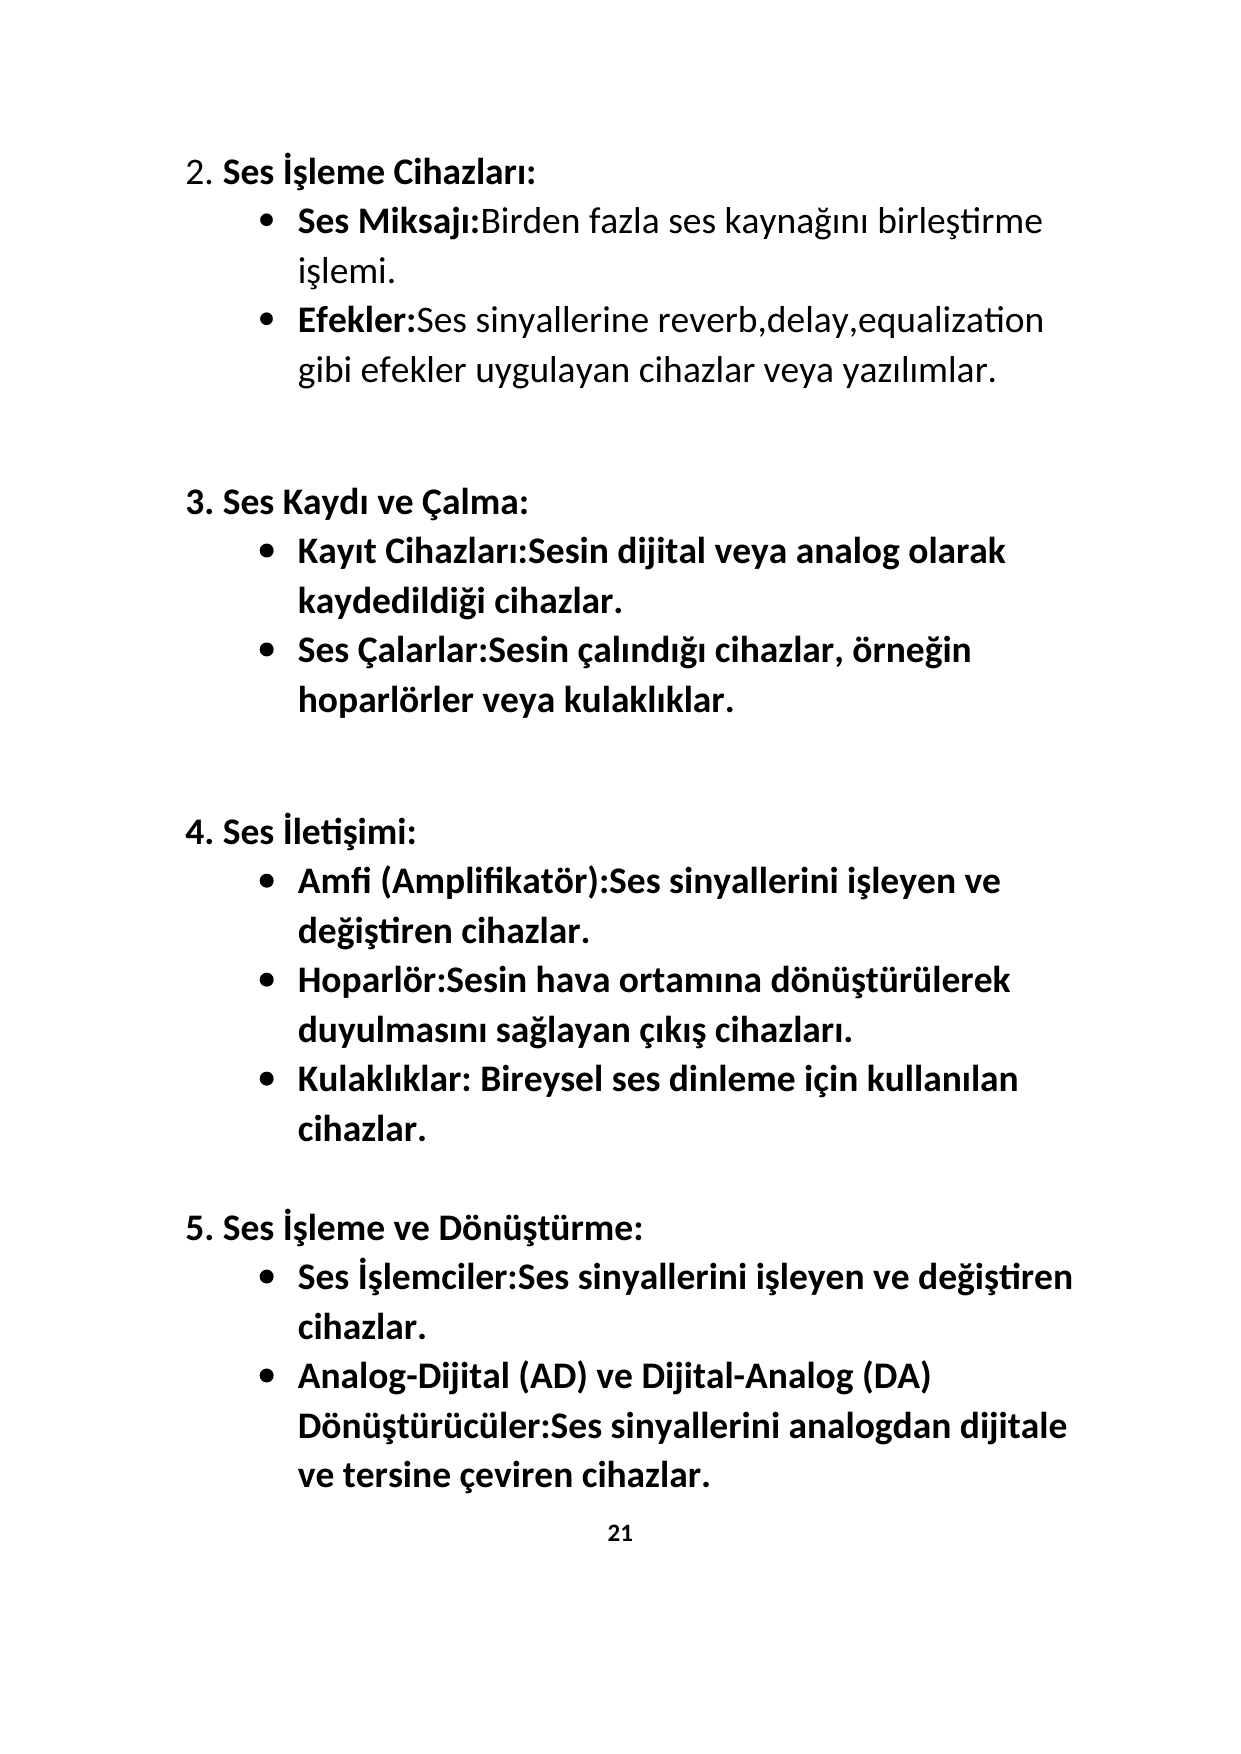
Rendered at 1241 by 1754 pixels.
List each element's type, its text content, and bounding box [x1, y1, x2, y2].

list Ses İşleme Cihazları: [185, 148, 1093, 193]
list Kulaklıklar: Bireysel ses dinleme için kullanılan cihazlar. [260, 1055, 1093, 1151]
list Ses Kaydı ve Çalma: [185, 478, 1093, 524]
list Analog-Dijital (AD) ve Dijital-Analog (DA) Dönüştürücüler:Ses sinyallerini analogdan dijitale ve tersine çeviren cihazlar. [260, 1352, 1093, 1497]
list Amfi (Amplifikatör):Ses sinyallerini işleyen ve değiştiren cihazlar. [260, 857, 1093, 953]
list Ses İşleme ve Dönüştürme: [185, 1204, 1093, 1250]
list Kayıt Cihazları:Sesin dijital veya analog olarak kaydedildiği cihazlar. [260, 527, 1093, 623]
list Hoparlör:Sesin hava ortamına dönüştürülerek duyulmasını sağlayan çıkış cihazları. [260, 956, 1093, 1052]
list Ses Çalarlar:Sesin çalındığı cihazlar, örneğin hoparlörler veya kulaklıklar. [260, 626, 1093, 722]
list Efekler:Ses sinyallerine reverb,delay,equalization gibi efekler uygulayan cihazlar veya yazılımlar. [260, 296, 1093, 391]
list Ses İşlemciler:Ses sinyallerini işleyen ve değiştiren cihazlar. [260, 1253, 1093, 1349]
list Ses İletişimi: [185, 808, 1093, 854]
text 21 [148, 1517, 1093, 1548]
list Ses Miksajı:Birden fazla ses kaynağını birleştirme işlemi. [260, 197, 1093, 292]
